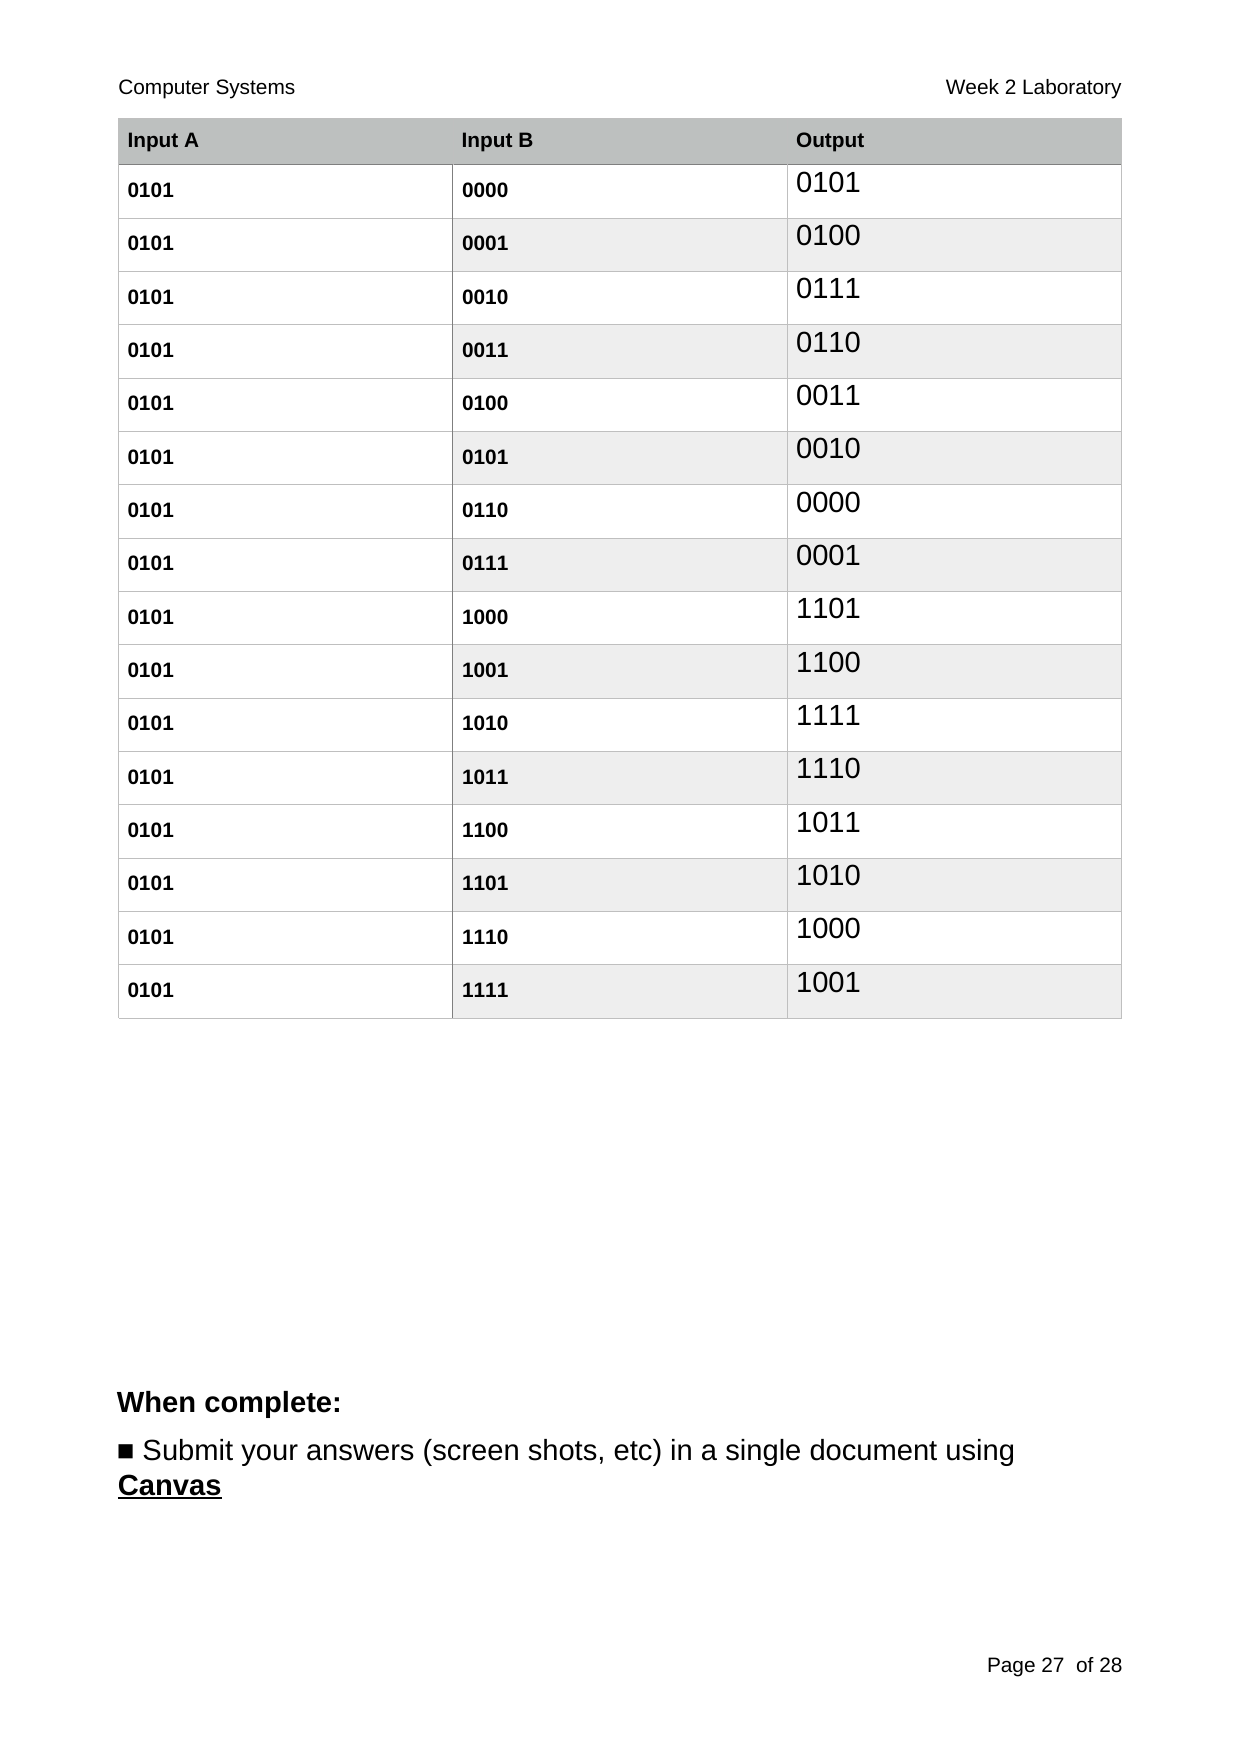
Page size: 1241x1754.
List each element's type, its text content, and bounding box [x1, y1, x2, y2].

table_cell 0101 [119, 379, 452, 431]
table_header Input A [119, 119, 453, 164]
table_cell 0101 [119, 272, 452, 324]
table_cell 0010 [788, 432, 1121, 484]
table_cell 0110 [788, 325, 1121, 378]
table_cell 1011 [788, 805, 1121, 858]
table_cell 0100 [453, 379, 787, 431]
table_cell 0010 [453, 272, 787, 324]
table_cell 1000 [453, 592, 787, 644]
text ■ Submit your answers (screen shots, etc) in a single document using Canvas [117, 1433, 1122, 1501]
table_cell 1110 [453, 912, 787, 964]
table_cell 1100 [788, 645, 1121, 698]
table_cell 0101 [119, 859, 452, 911]
table_cell 0111 [453, 539, 787, 591]
table_cell 0101 [119, 219, 452, 271]
table_cell 1100 [453, 805, 787, 858]
table_cell 0101 [119, 699, 452, 751]
table_header Output [788, 119, 1121, 164]
table_cell 0101 [119, 805, 452, 858]
table_cell 0101 [119, 645, 452, 698]
table_cell 0101 [119, 752, 452, 804]
table_cell 0101 [119, 592, 452, 644]
table_cell 0000 [453, 165, 787, 218]
table_cell 0011 [788, 379, 1121, 431]
table_cell 0101 [119, 965, 452, 1018]
table_cell 1110 [788, 752, 1121, 804]
text When complete: [117, 1384, 1122, 1418]
table_cell 0100 [788, 219, 1121, 271]
table_cell 0101 [119, 485, 452, 538]
table_cell 0011 [453, 325, 787, 378]
table_cell 0101 [453, 432, 787, 484]
table_cell 1001 [453, 645, 787, 698]
table_cell 1101 [453, 859, 787, 911]
table_cell 1011 [453, 752, 787, 804]
table_cell 0111 [788, 272, 1121, 324]
table_cell 0101 [788, 165, 1121, 218]
table_cell 1001 [788, 965, 1121, 1018]
table_cell 0001 [453, 219, 787, 271]
table_cell 0001 [788, 539, 1121, 591]
table_cell 0101 [119, 912, 452, 964]
table_cell 1010 [788, 859, 1121, 911]
table_cell 1111 [453, 965, 787, 1018]
table_cell 1111 [788, 699, 1121, 751]
table_cell 0101 [119, 539, 452, 591]
table_cell 1000 [788, 912, 1121, 964]
table_cell 0110 [453, 485, 787, 538]
table_cell 0101 [119, 165, 452, 218]
table_cell 1101 [788, 592, 1121, 644]
table_cell 0101 [119, 325, 452, 378]
table_header Input B [454, 119, 787, 164]
table_cell 0000 [788, 485, 1121, 538]
table_cell 0101 [119, 432, 452, 484]
table_cell 1010 [453, 699, 787, 751]
